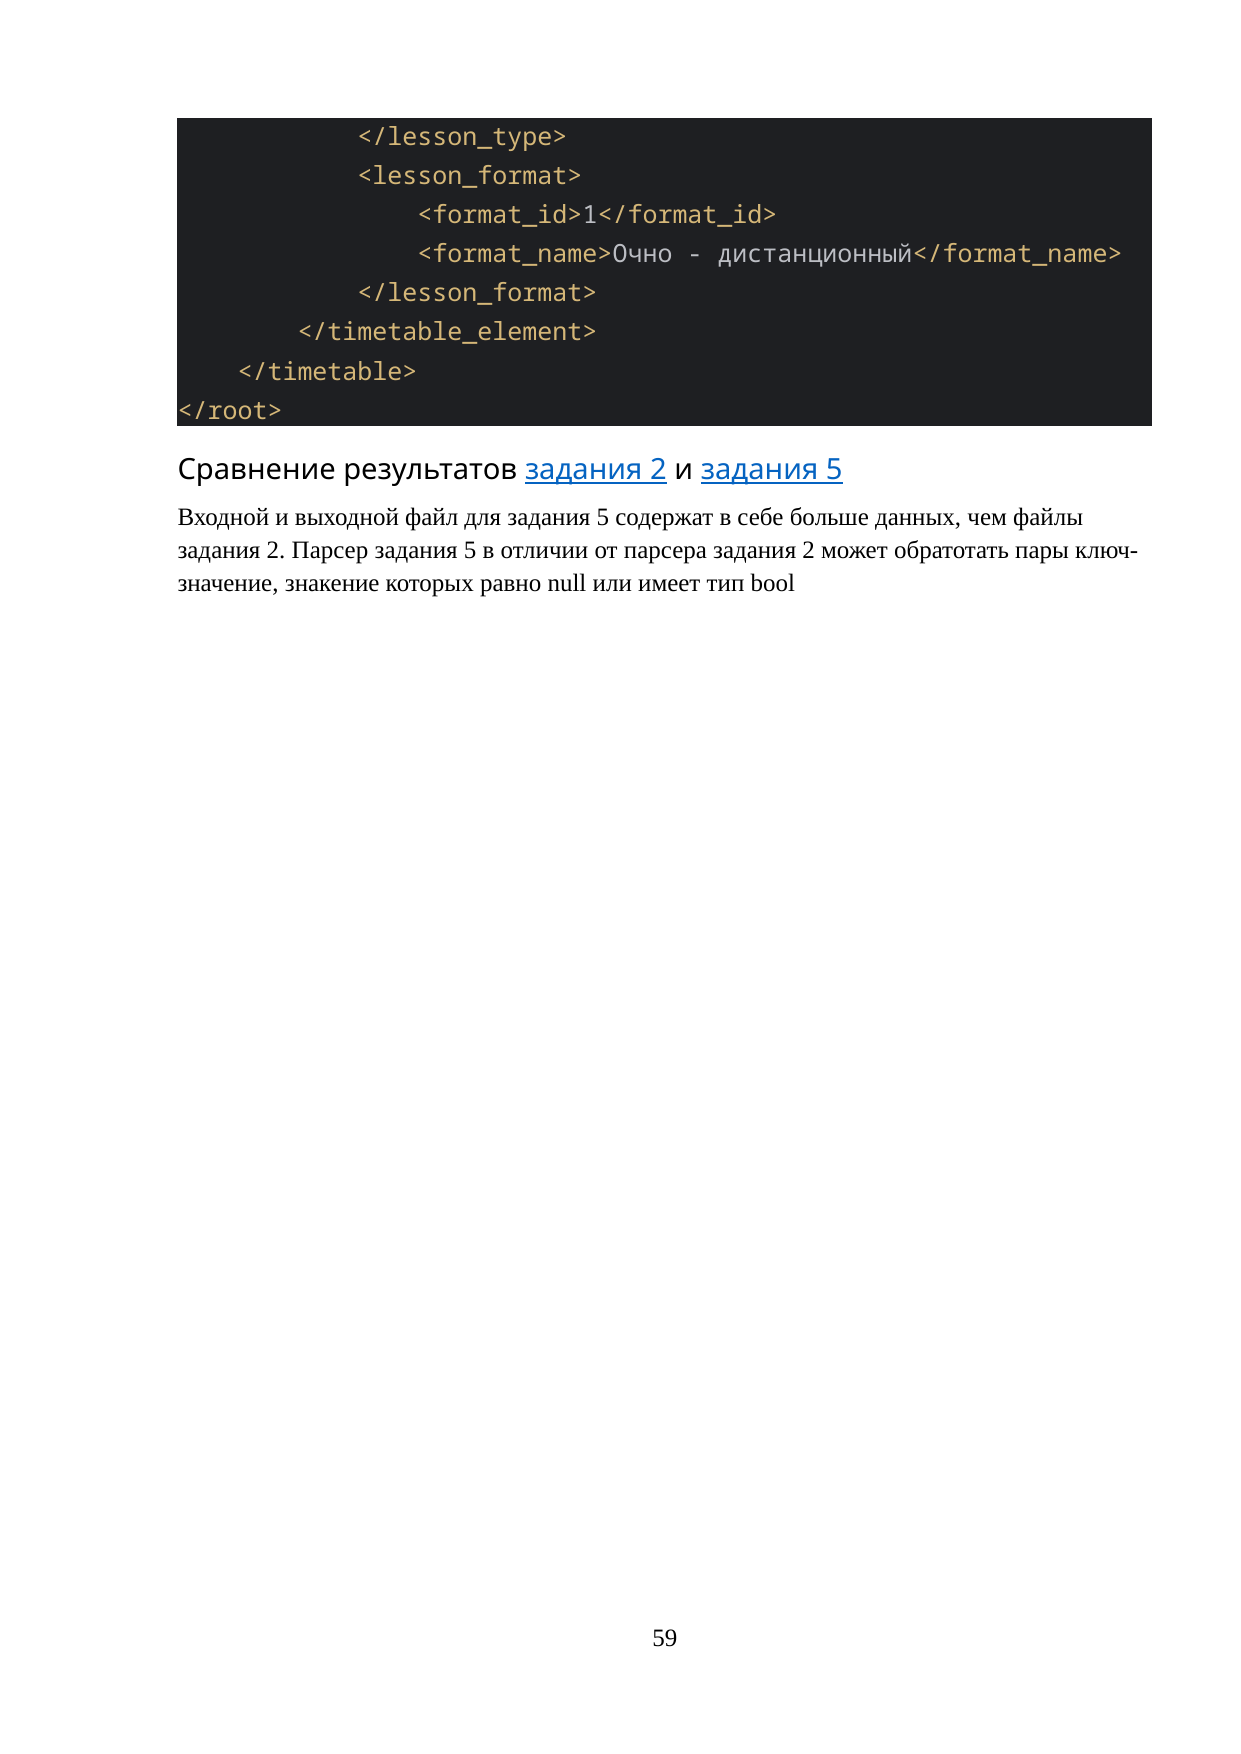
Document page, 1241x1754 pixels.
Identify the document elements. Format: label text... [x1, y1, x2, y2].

subtitle Сравнение результатов задания 2 и задания 5 [177, 448, 1152, 488]
text Входной и выходной файл для задания 5 содержат в себе больше данных, чем файлы задания 2. Парсер задания 5 в отличии от парсера задания 2 может обратотать пары ключ-значение, знакение которых равно null или имеет тип bool [177, 502, 1152, 597]
